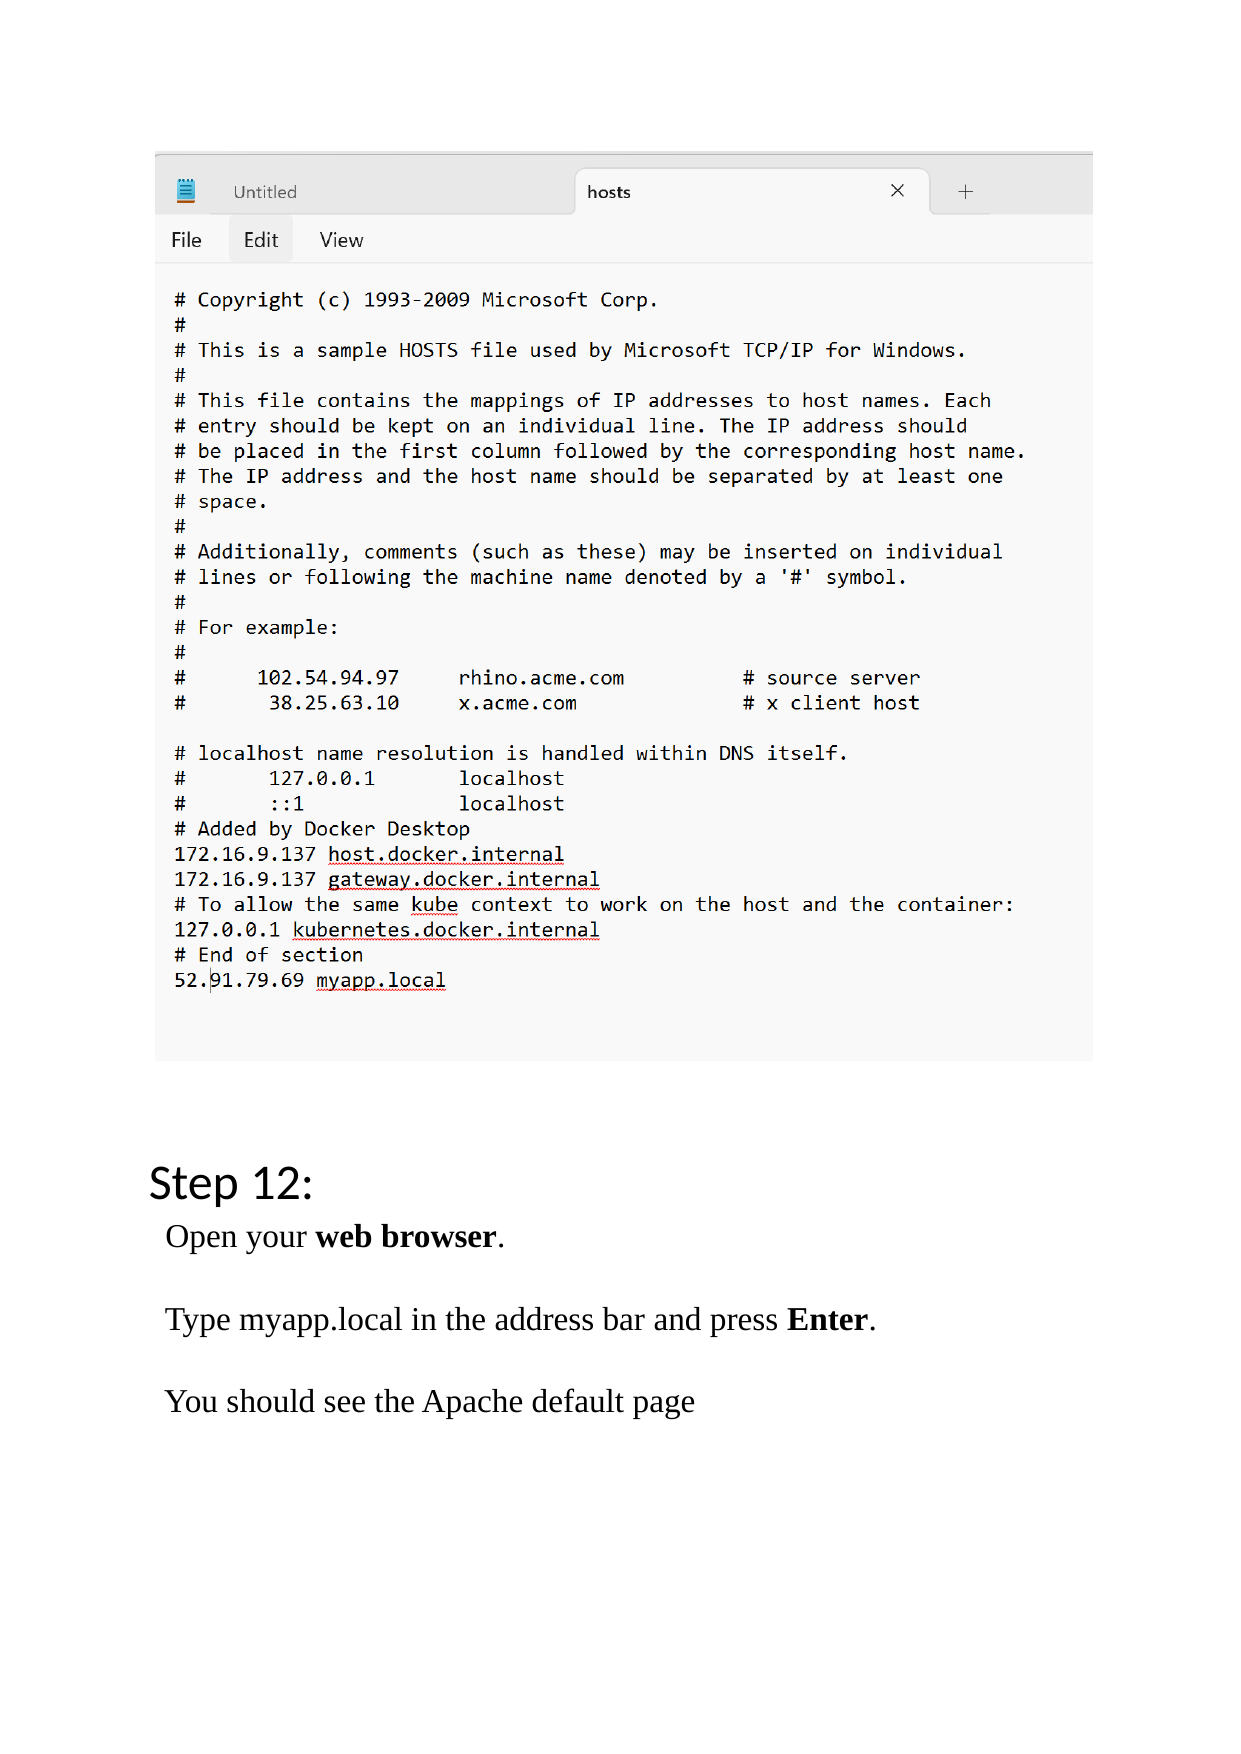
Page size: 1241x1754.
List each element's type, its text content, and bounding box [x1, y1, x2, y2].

text Open your web browser. [148, 1217, 1099, 1255]
picture [153, 150, 1094, 1062]
text Type myapp.local in the address bar and press Enter. [148, 1299, 1099, 1337]
text You should see the Apache default page [148, 1382, 1099, 1420]
text Step 12: [148, 1151, 1099, 1212]
